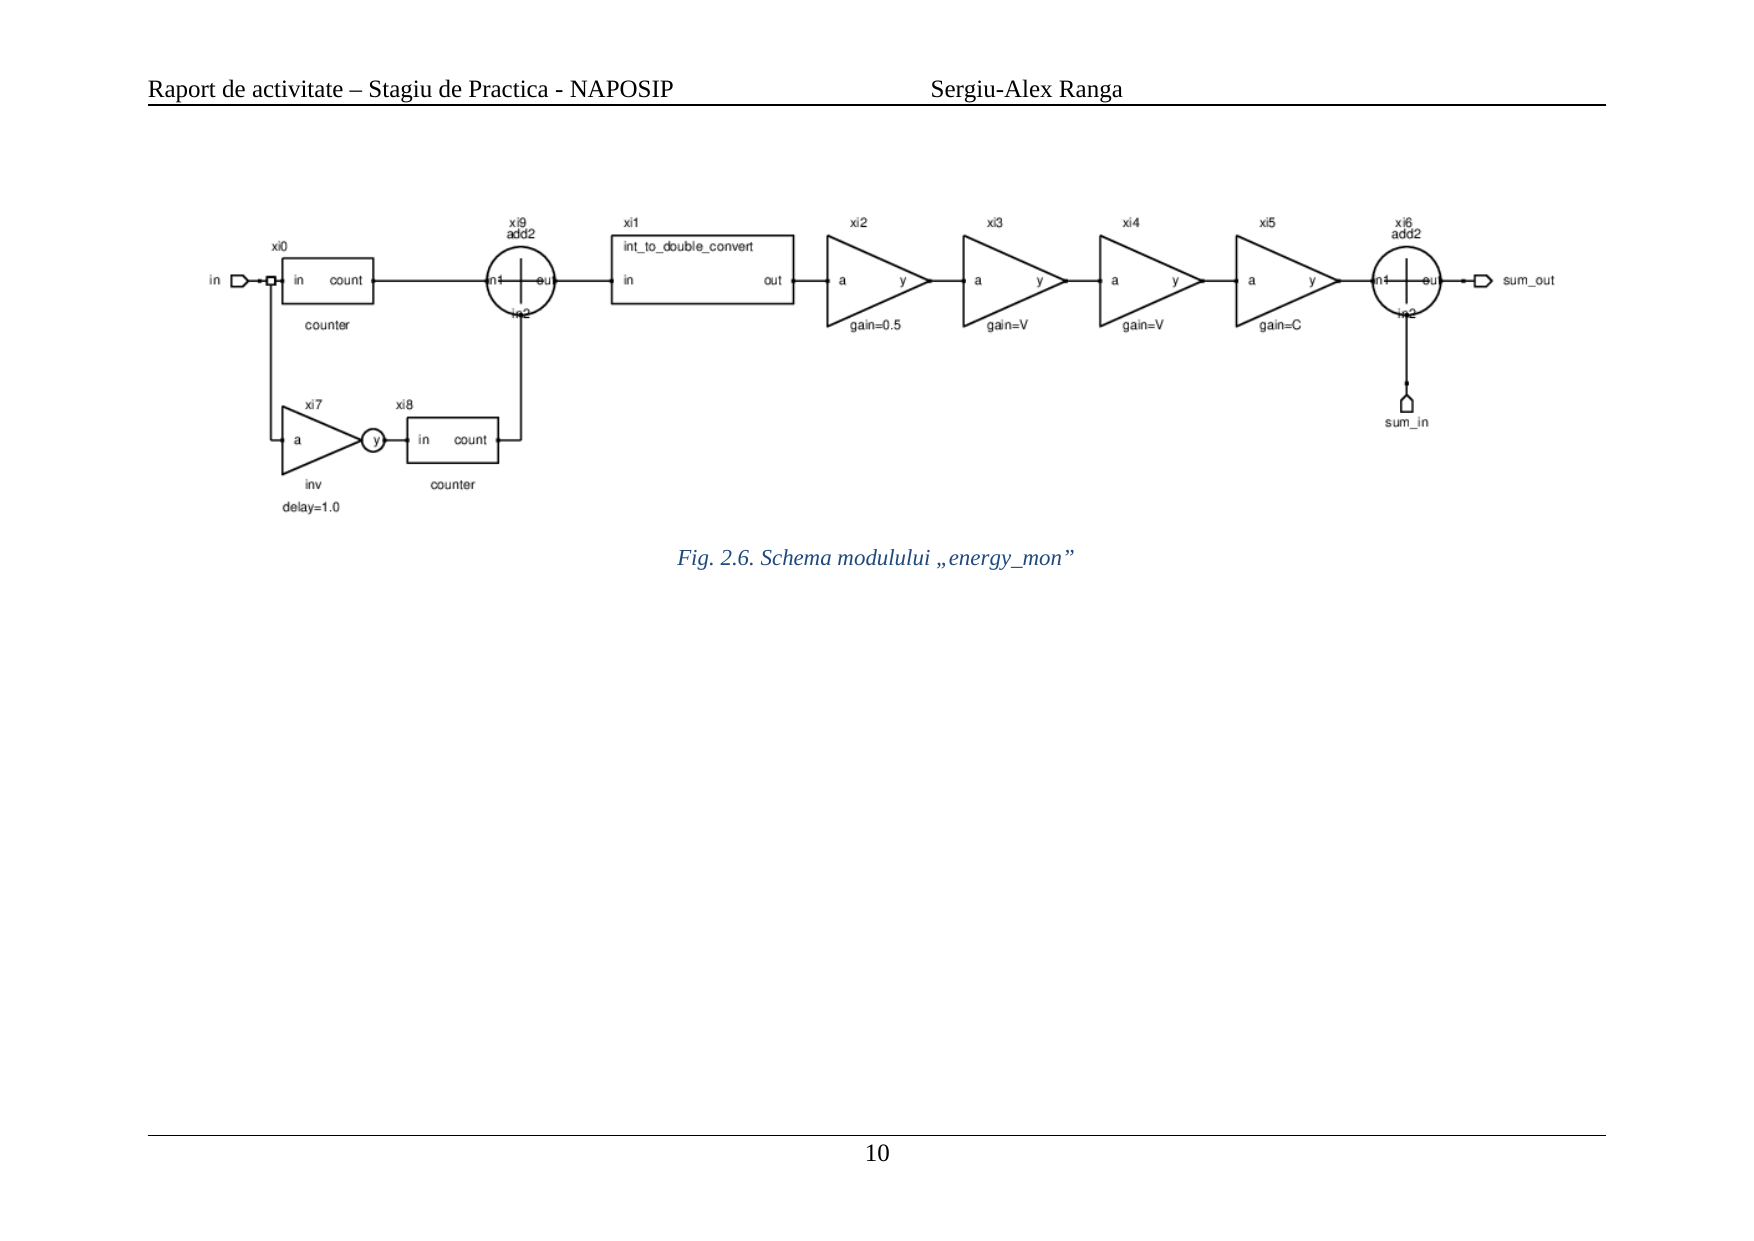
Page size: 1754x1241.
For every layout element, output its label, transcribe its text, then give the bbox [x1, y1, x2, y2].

picture [192, 201, 1562, 519]
